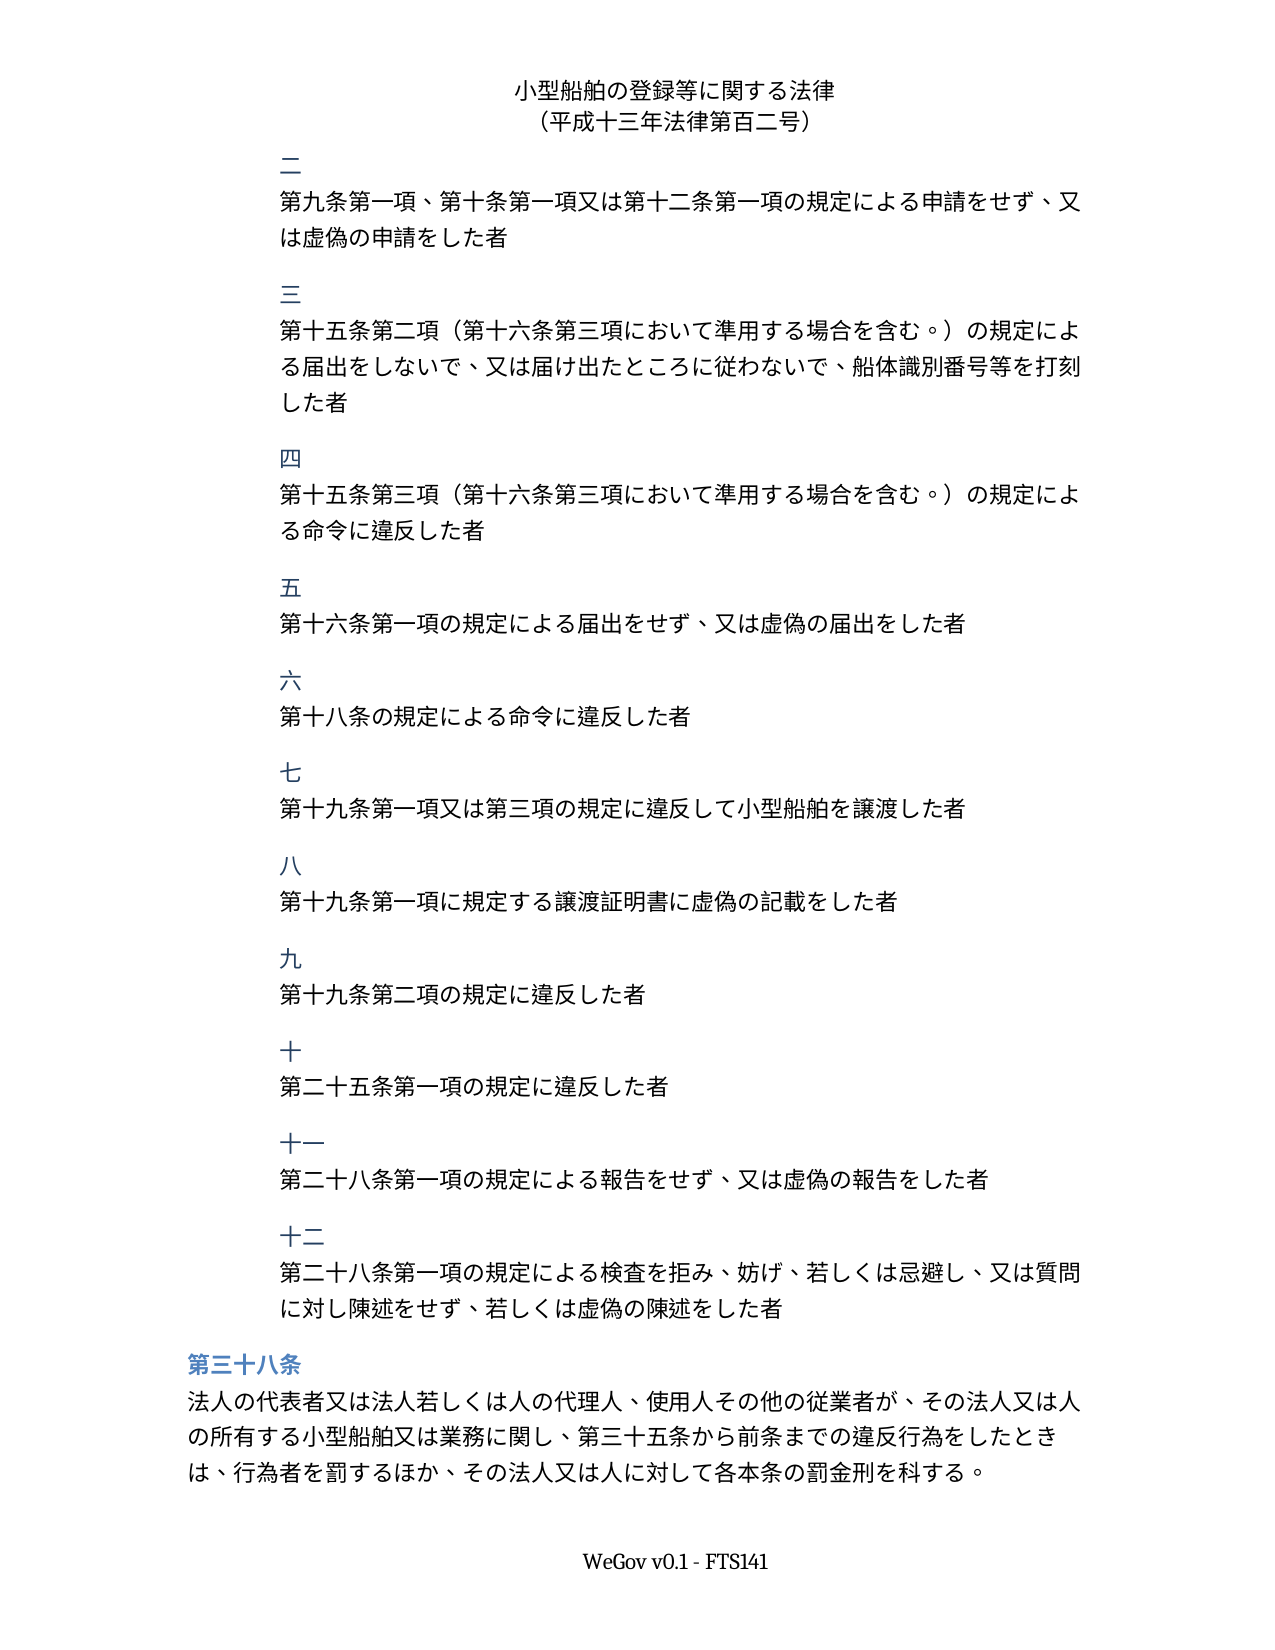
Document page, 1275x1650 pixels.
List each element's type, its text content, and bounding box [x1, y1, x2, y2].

subtitle 十一 [279, 1128, 1087, 1159]
text 第二十五条第一項の規定に違反した者 [279, 1071, 1087, 1103]
subtitle 六 [279, 664, 1087, 696]
text 第二十八条第一項の規定による報告をせず、又は虚偽の報告をした者 [279, 1164, 1087, 1195]
text 第十九条第一項に規定する譲渡証明書に虚偽の記載をした者 [279, 886, 1087, 917]
subtitle 二 [279, 150, 1087, 181]
subtitle 第三十八条 [187, 1349, 1087, 1381]
subtitle 十 [279, 1035, 1087, 1067]
subtitle 五 [279, 572, 1087, 603]
text 第二十八条第一項の規定による検査を拒み、妨げ、若しくは忌避し、又は質問に対し陳述をせず、若しくは虚偽の陳述をした者 [279, 1257, 1087, 1324]
text 第十五条第二項（第十六条第三項において準用する場合を含む。）の規定による届出をしないで、又は届け出たところに従わないで、船体識別番号等を打刻した者 [279, 314, 1087, 418]
subtitle 三 [279, 279, 1087, 310]
subtitle 四 [279, 443, 1087, 474]
text 第十六条第一項の規定による届出をせず、又は虚偽の届出をした者 [279, 608, 1087, 639]
subtitle 九 [279, 943, 1087, 974]
subtitle 八 [279, 850, 1087, 881]
text 第十五条第三項（第十六条第三項において準用する場合を含む。）の規定による命令に違反した者 [279, 479, 1087, 546]
subtitle 十二 [279, 1221, 1087, 1252]
text 第十九条第二項の規定に違反した者 [279, 979, 1087, 1010]
text 第十九条第一項又は第三項の規定に違反して小型船舶を譲渡した者 [279, 793, 1087, 824]
text 第九条第一項、第十条第一項又は第十二条第一項の規定による申請をせず、又は虚偽の申請をした者 [279, 186, 1087, 253]
subtitle 七 [279, 757, 1087, 788]
text 法人の代表者又は法人若しくは人の代理人、使用人その他の従業者が、その法人又は人の所有する小型船舶又は業務に関し、第三十五条から前条までの違反行為をしたときは、行為者を罰するほか、その法人又は人に対して各本条の罰金刑を科する。 [187, 1385, 1087, 1488]
text 第十八条の規定による命令に違反した者 [279, 701, 1087, 732]
